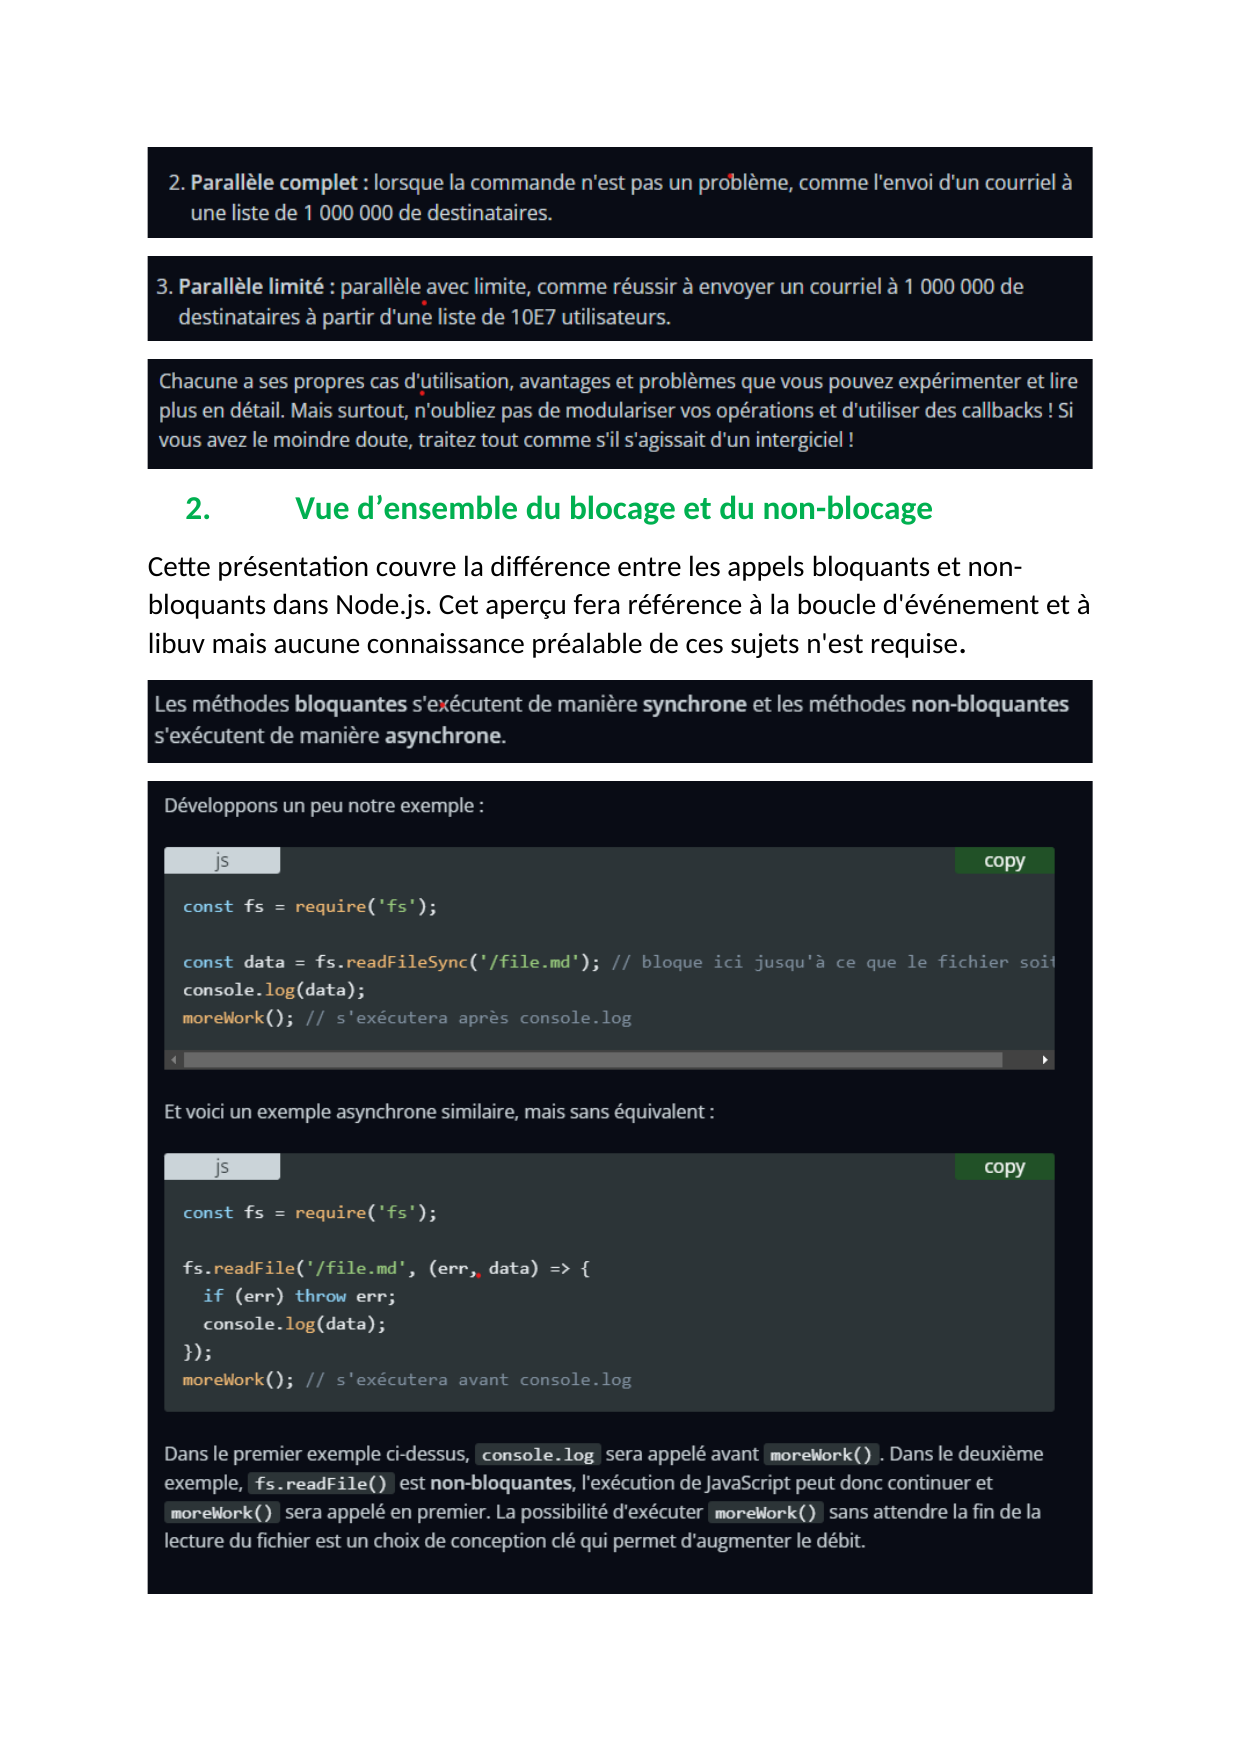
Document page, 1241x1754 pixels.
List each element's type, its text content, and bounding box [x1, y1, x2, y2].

picture [147, 256, 1093, 341]
list Vue d’ensemble du blocage et du non-blocage [185, 487, 1093, 528]
picture [147, 680, 1093, 763]
picture [147, 781, 1093, 1594]
picture [147, 359, 1093, 469]
picture [147, 147, 1093, 238]
text Cette présentation couvre la différence entre les appels bloquants et non-bloquants dans Node.js. Cet aperçu fera référence à la boucle d'événement et à libuv mais aucune connaissance préalable de ces sujets n'est requise. [148, 548, 1093, 660]
